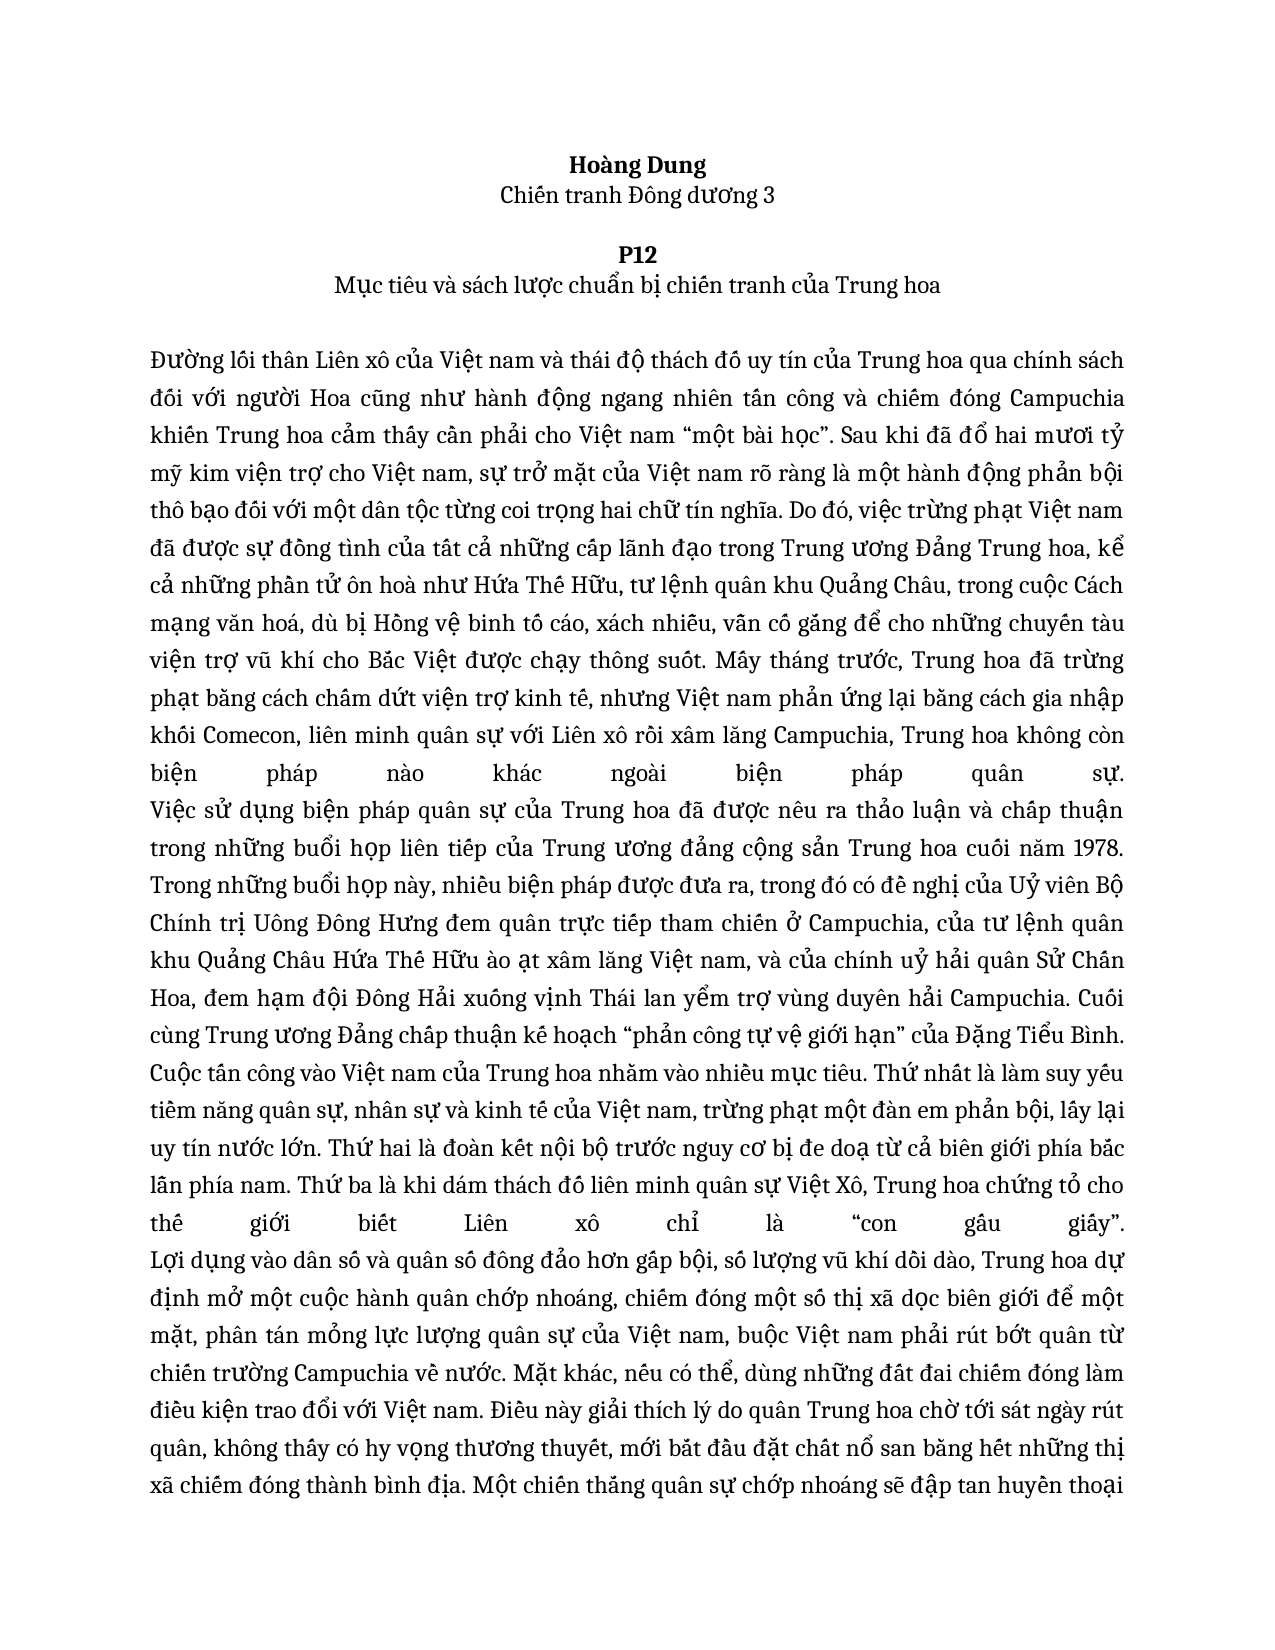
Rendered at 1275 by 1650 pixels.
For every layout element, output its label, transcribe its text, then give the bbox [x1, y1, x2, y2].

text Chiến tranh Đông dương 3 [150, 180, 1125, 210]
text Mục tiêu và sách lược chuẩn bị chiến tranh của Trung hoa [150, 270, 1125, 300]
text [150, 337, 1125, 1500]
text P12 [150, 240, 1125, 270]
text Hoàng Dung [150, 150, 1125, 180]
